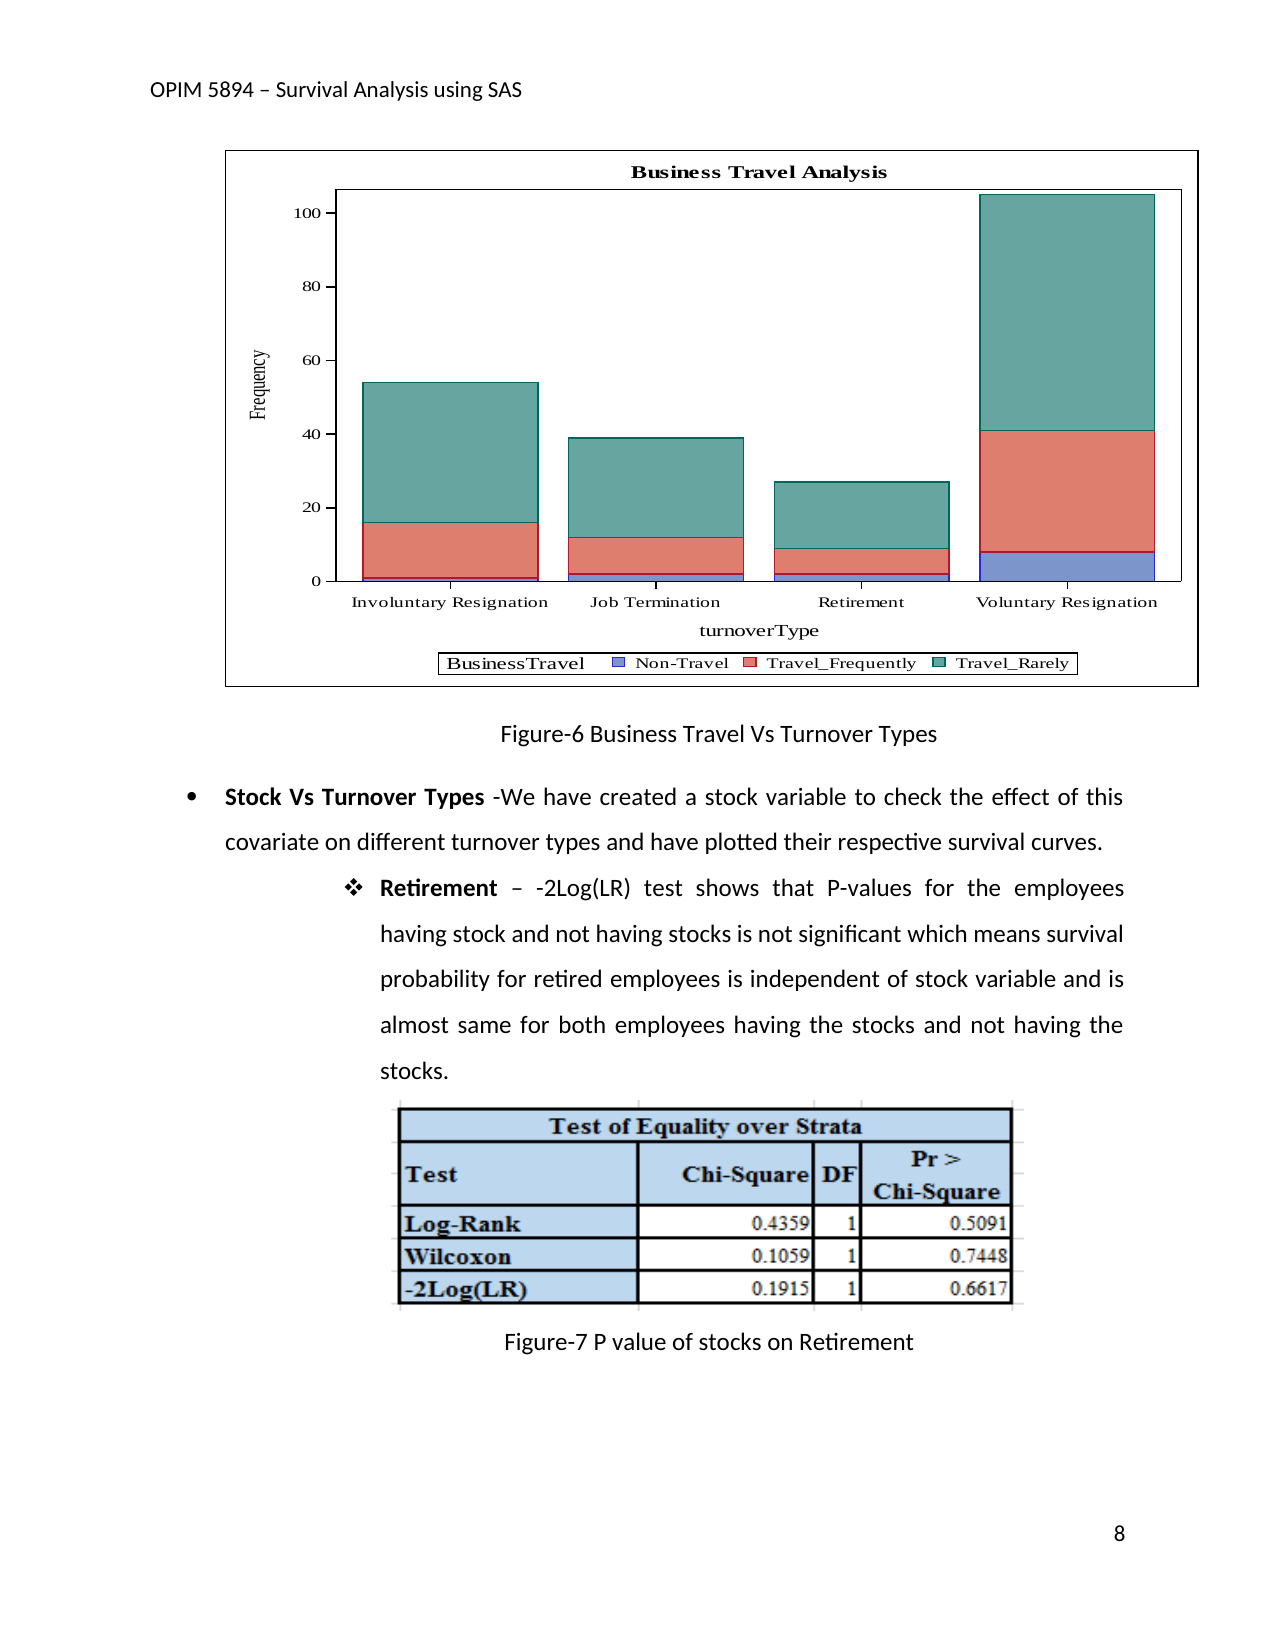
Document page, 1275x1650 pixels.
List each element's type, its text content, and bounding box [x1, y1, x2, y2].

list Retirement – -2Log(LR) test shows that P-values for the employees having stock and not having stocks is not significant which means survival probability for retired employees is independent of stock variable and is almost same for both employees having the stocks and not having the stocks. [342, 872, 1125, 1086]
text Figure-6 Business Travel Vs Turnover Types [150, 718, 1125, 749]
list Stock Vs Turnover Types -We have created a stock variable to check the effect of this covariate on different turnover types and have plotted their respective survival curves. [187, 781, 1125, 857]
list Figure-7 P value of stocks on Retirement [380, 1326, 1125, 1357]
picture [391, 1100, 1024, 1311]
